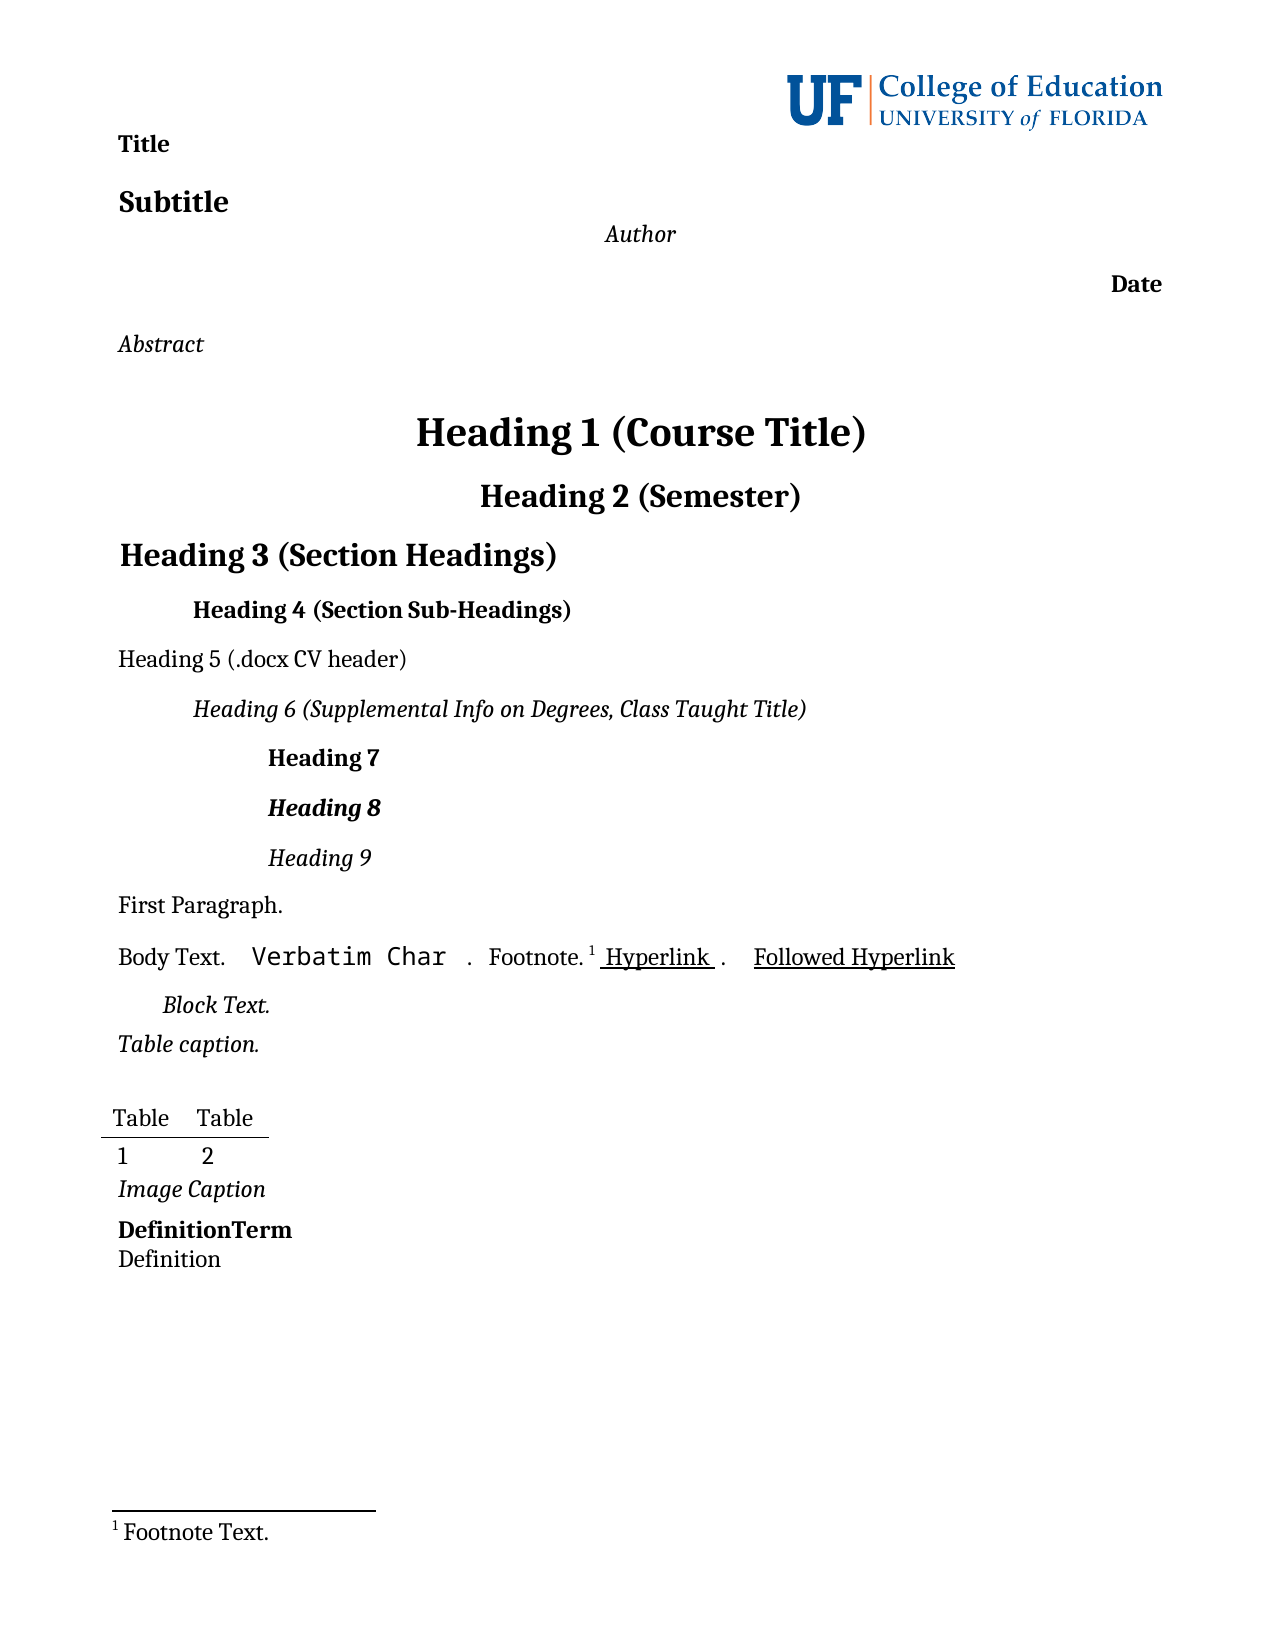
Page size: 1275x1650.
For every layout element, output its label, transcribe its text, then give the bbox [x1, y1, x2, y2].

subtitle Heading 5 (.docx CV header) [112, 645, 1162, 674]
table_header Table [185, 1072, 269, 1137]
table_header Table [101, 1072, 185, 1137]
subtitle Heading 4 (Section Sub-Headings) [187, 596, 1162, 624]
text Image Caption [112, 1174, 1162, 1203]
subtitle Subtitle [112, 184, 1162, 220]
table_cell 2 [185, 1138, 269, 1174]
subtitle Heading 8 [262, 794, 1162, 823]
text Date [112, 270, 1162, 298]
table_cell 1 [101, 1138, 185, 1174]
text First Paragraph. [112, 891, 1162, 920]
subtitle Heading 1 (Course Title) [112, 408, 1162, 456]
text Body Text. Verbatim Char . Footnote. Hyperlink . Followed Hyperlink [112, 938, 1162, 972]
text Abstract [112, 330, 1162, 358]
title Title [112, 130, 1162, 159]
subtitle Heading 3 (Section Headings) [112, 536, 1162, 575]
text Definition [112, 1244, 1162, 1273]
text Block Text. [162, 991, 1112, 1020]
subtitle Heading 6 (Supplemental Info on Degrees, Class Taught Title) [187, 695, 1162, 723]
subtitle Heading 7 [262, 744, 1162, 773]
text DefinitionTerm [112, 1216, 1162, 1244]
text Table caption. [112, 1030, 1162, 1059]
text Author [112, 220, 1162, 249]
subtitle Heading 9 [262, 843, 1162, 872]
subtitle Heading 2 (Semester) [112, 477, 1162, 516]
picture [787, 75, 1163, 131]
